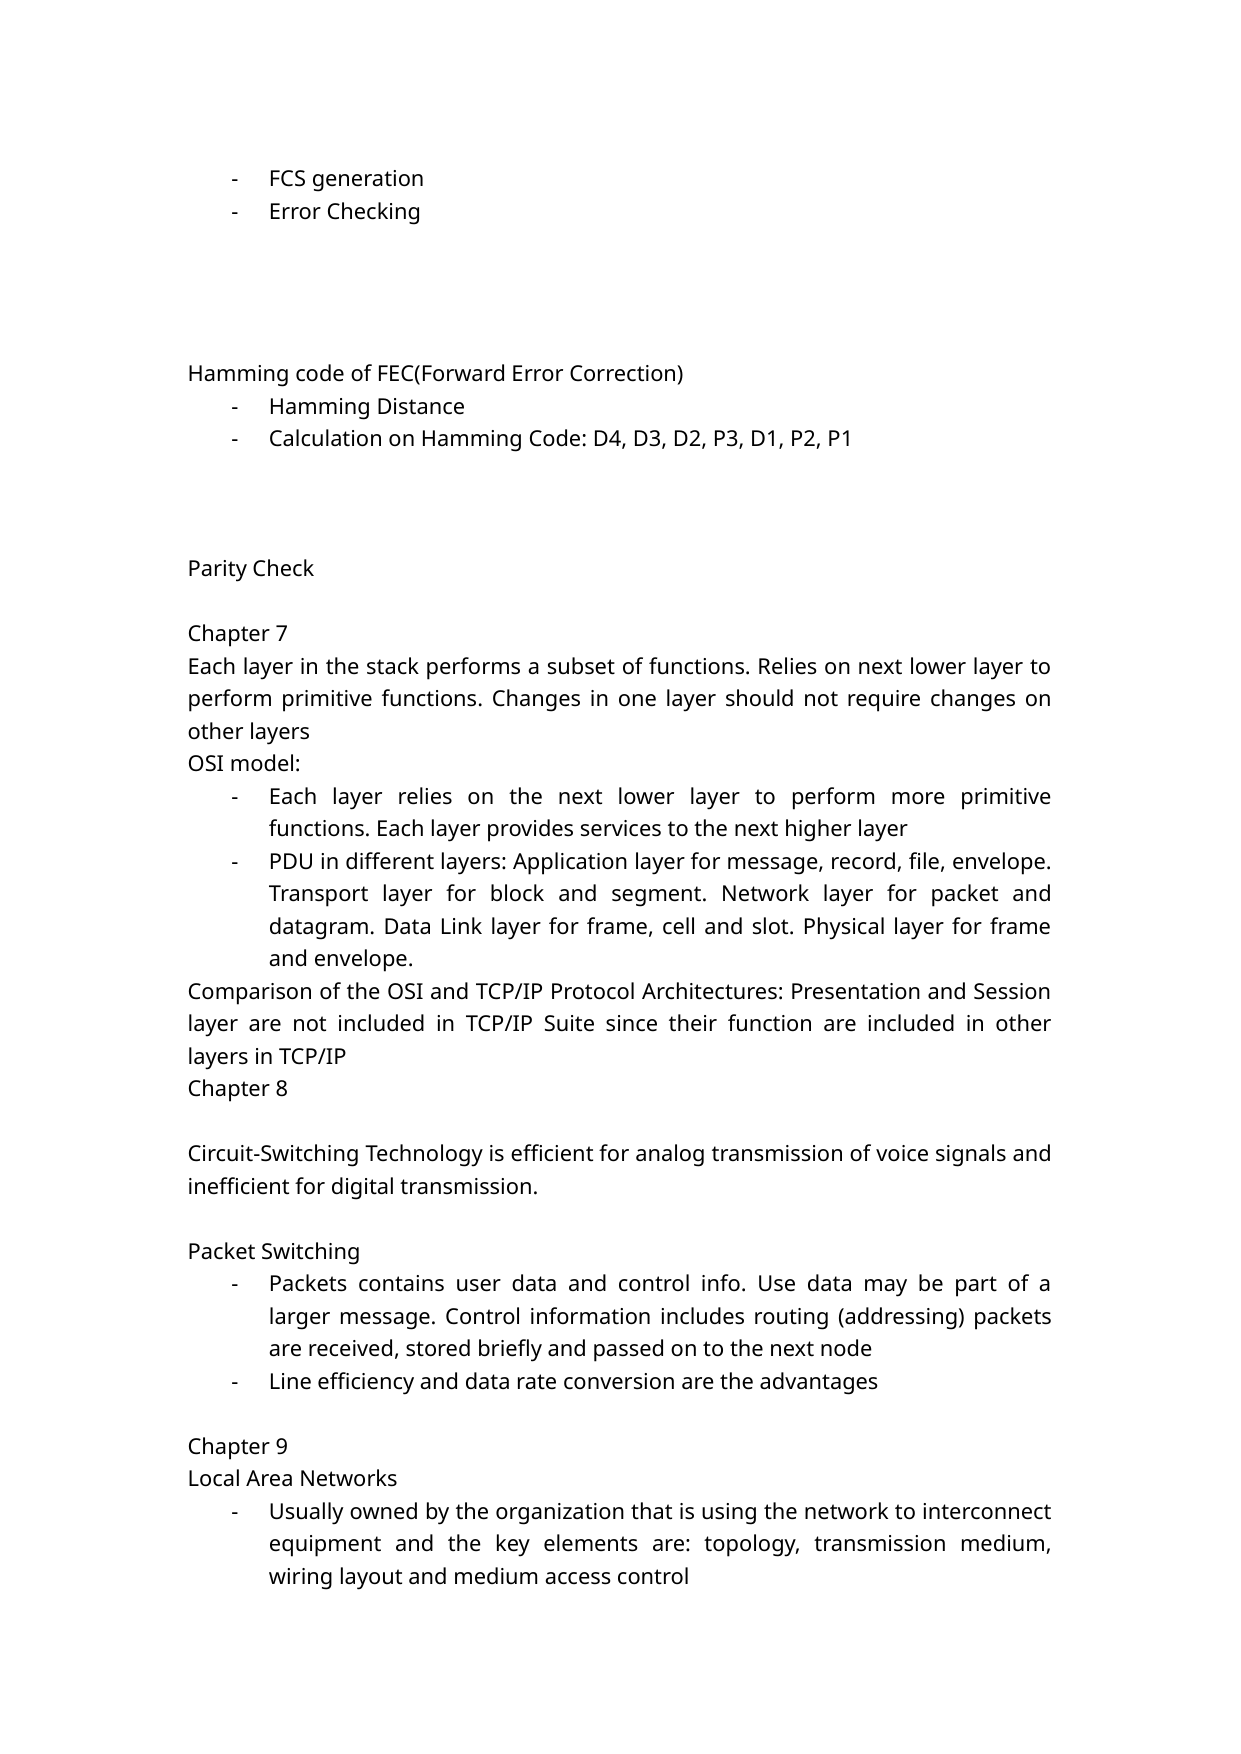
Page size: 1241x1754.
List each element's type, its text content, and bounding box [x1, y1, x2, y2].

list Packets contains user data and control info. Use data may be part of a larger message. Control information includes routing (addressing) packets are received, stored briefly and passed on to the next node [231, 1267, 1053, 1364]
list Error Checking [231, 194, 1053, 227]
text OSI model: [187, 747, 1053, 779]
text Circuit-Switching Technology is efficient for analog transmission of voice signals and inefficient for digital transmission. [187, 1137, 1053, 1202]
text Chapter 7 [187, 617, 1053, 649]
list Calculation on Hamming Code: D4, D3, D2, P3, D1, P2, P1 [231, 422, 1053, 454]
text Hamming code of FEC(Forward Error Correction) [187, 357, 1053, 389]
text Comparison of the OSI and TCP/IP Protocol Architectures: Presentation and Session layer are not included in TCP/IP Suite since their function are included in other layers in TCP/IP [187, 974, 1053, 1072]
text Chapter 9 [187, 1429, 1053, 1462]
list Line efficiency and data rate conversion are the advantages [231, 1364, 1053, 1397]
text Parity Check [187, 552, 1053, 584]
list Hamming Distance [231, 389, 1053, 422]
list Usually owned by the organization that is using the network to interconnect equipment and the key elements are: topology, transmission medium, wiring layout and medium access control [231, 1494, 1053, 1592]
list PDU in different layers: Application layer for message, record, file, envelope. Transport layer for block and segment. Network layer for packet and datagram. Data Link layer for frame, cell and slot. Physical layer for frame and envelope. [231, 844, 1053, 974]
list FCS generation [231, 162, 1053, 194]
text Local Area Networks [187, 1462, 1053, 1494]
list Each layer relies on the next lower layer to perform more primitive functions. Each layer provides services to the next higher layer [231, 779, 1053, 844]
text Chapter 8 [187, 1072, 1053, 1104]
text Each layer in the stack performs a subset of functions. Relies on next lower layer to perform primitive functions. Changes in one layer should not require changes on other layers [187, 649, 1053, 747]
text Packet Switching [187, 1234, 1053, 1267]
